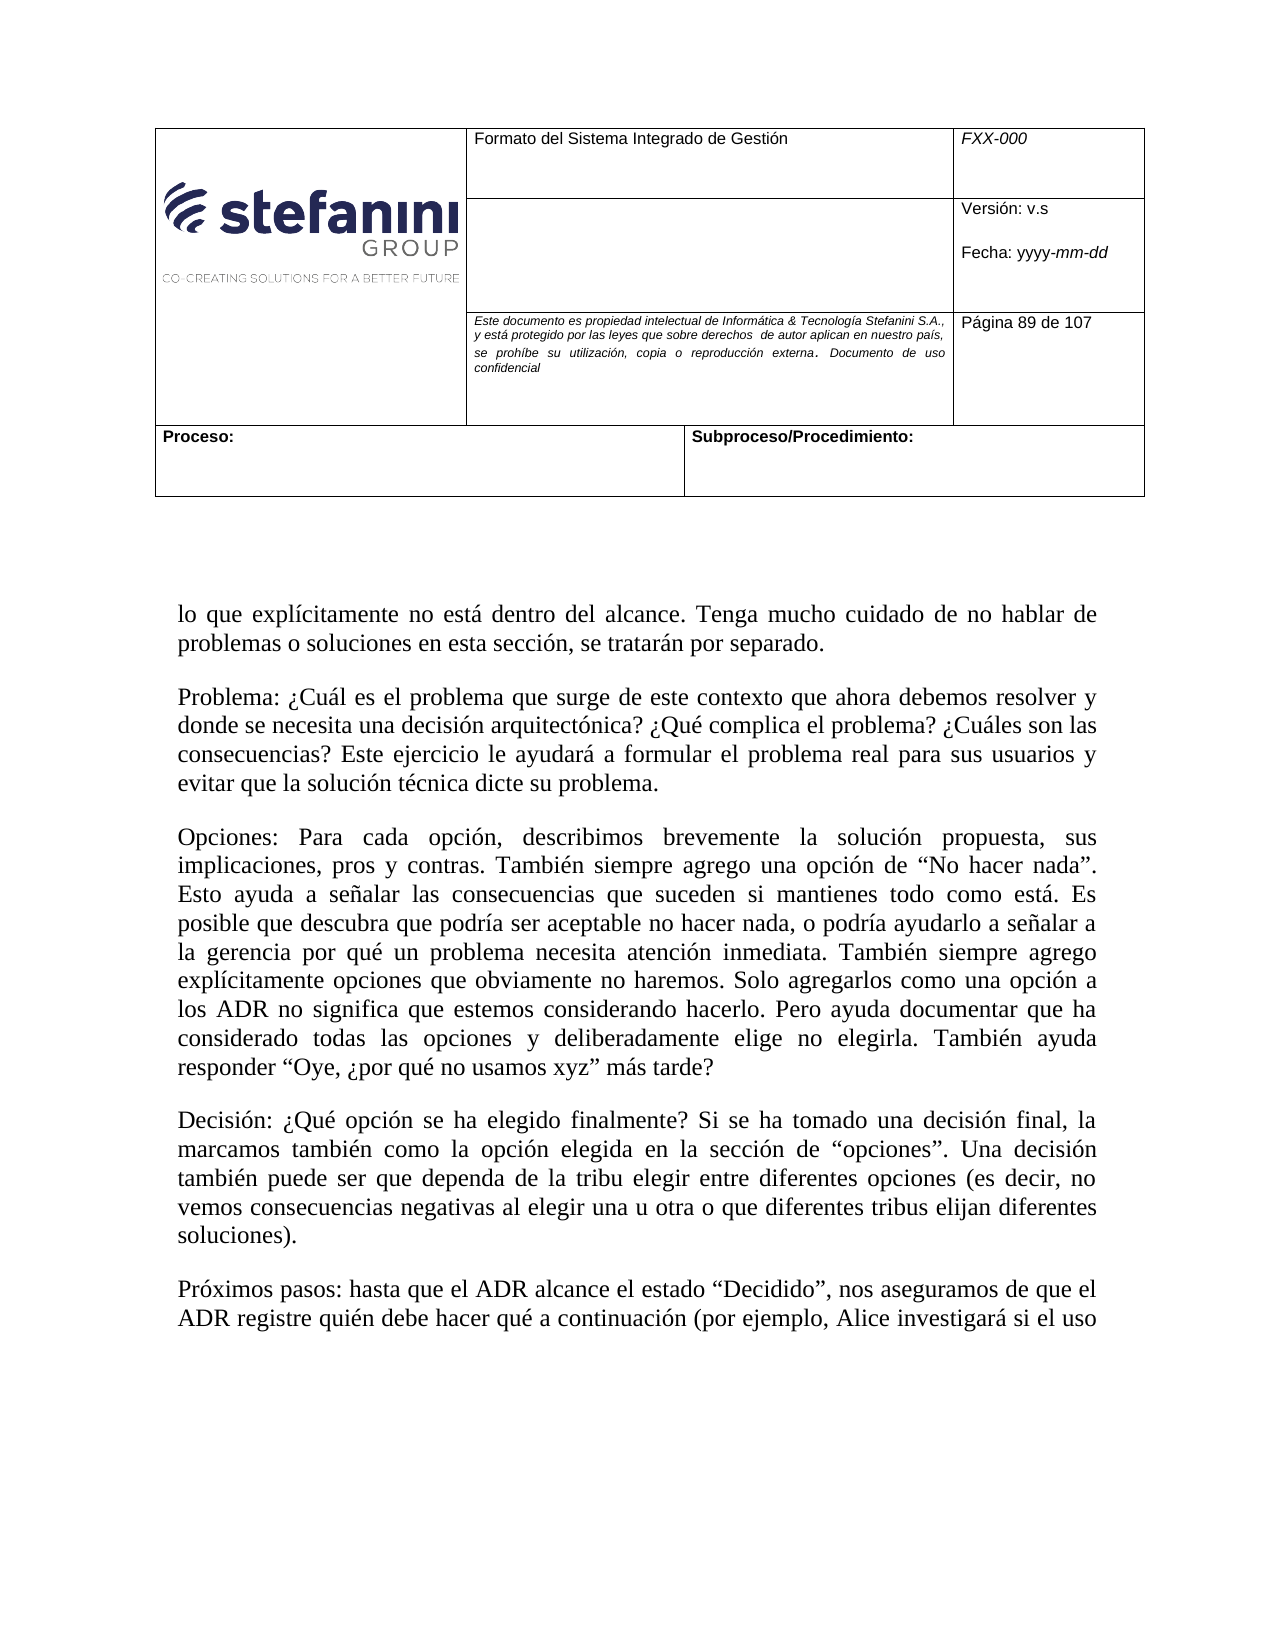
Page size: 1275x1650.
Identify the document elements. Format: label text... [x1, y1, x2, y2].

text Opciones: Para cada opción, describimos brevemente la solución propuesta, sus implicaciones, pros y contras. También siempre agrego una opción de “No hacer nada”. Esto ayuda a señalar las consecuencias que suceden si mantienes todo como está. Es posible que descubra que podría ser aceptable no hacer nada, o podría ayudarlo a señalar a la gerencia por qué un problema necesita atención inmediata. También siempre agrego explícitamente opciones que obviamente no haremos. Solo agregarlos como una opción a los ADR no significa que estemos considerando hacerlo. Pero ayuda documentar que ha considerado todas las opciones y deliberadamente elige no elegirla. También ayuda responder “Oye, ¿por qué no usamos xyz” más tarde? [177, 822, 1098, 1081]
text Problema: ¿Cuál es el problema que surge de este contexto que ahora debemos resolver y donde se necesita una decisión arquitectónica? ¿Qué complica el problema? ¿Cuáles son las consecuencias? Este ejercicio le ayudará a formular el problema real para sus usuarios y evitar que la solución técnica dicte su problema. [177, 682, 1098, 797]
picture [162, 182, 460, 286]
text Próximos pasos: hasta que el ADR alcance el estado “Decidido”, nos aseguramos de que el ADR registre quién debe hacer qué a continuación (por ejemplo, Alice investigará si el uso de FooService proporciona un punto final de Bar). Como es una buena práctica con cada elemento de acción, le asignamos un nombre y una fecha. [177, 1274, 1098, 1332]
text Decisión: ¿Qué opción se ha elegido finalmente? Si se ha tomado una decisión final, la marcamos también como la opción elegida en la sección de “opciones”. Una decisión también puede ser que dependa de la tribu elegir entre diferentes opciones (es decir, no vemos consecuencias negativas al elegir una u otra o que diferentes tribus elijan diferentes soluciones). [177, 1106, 1098, 1249]
